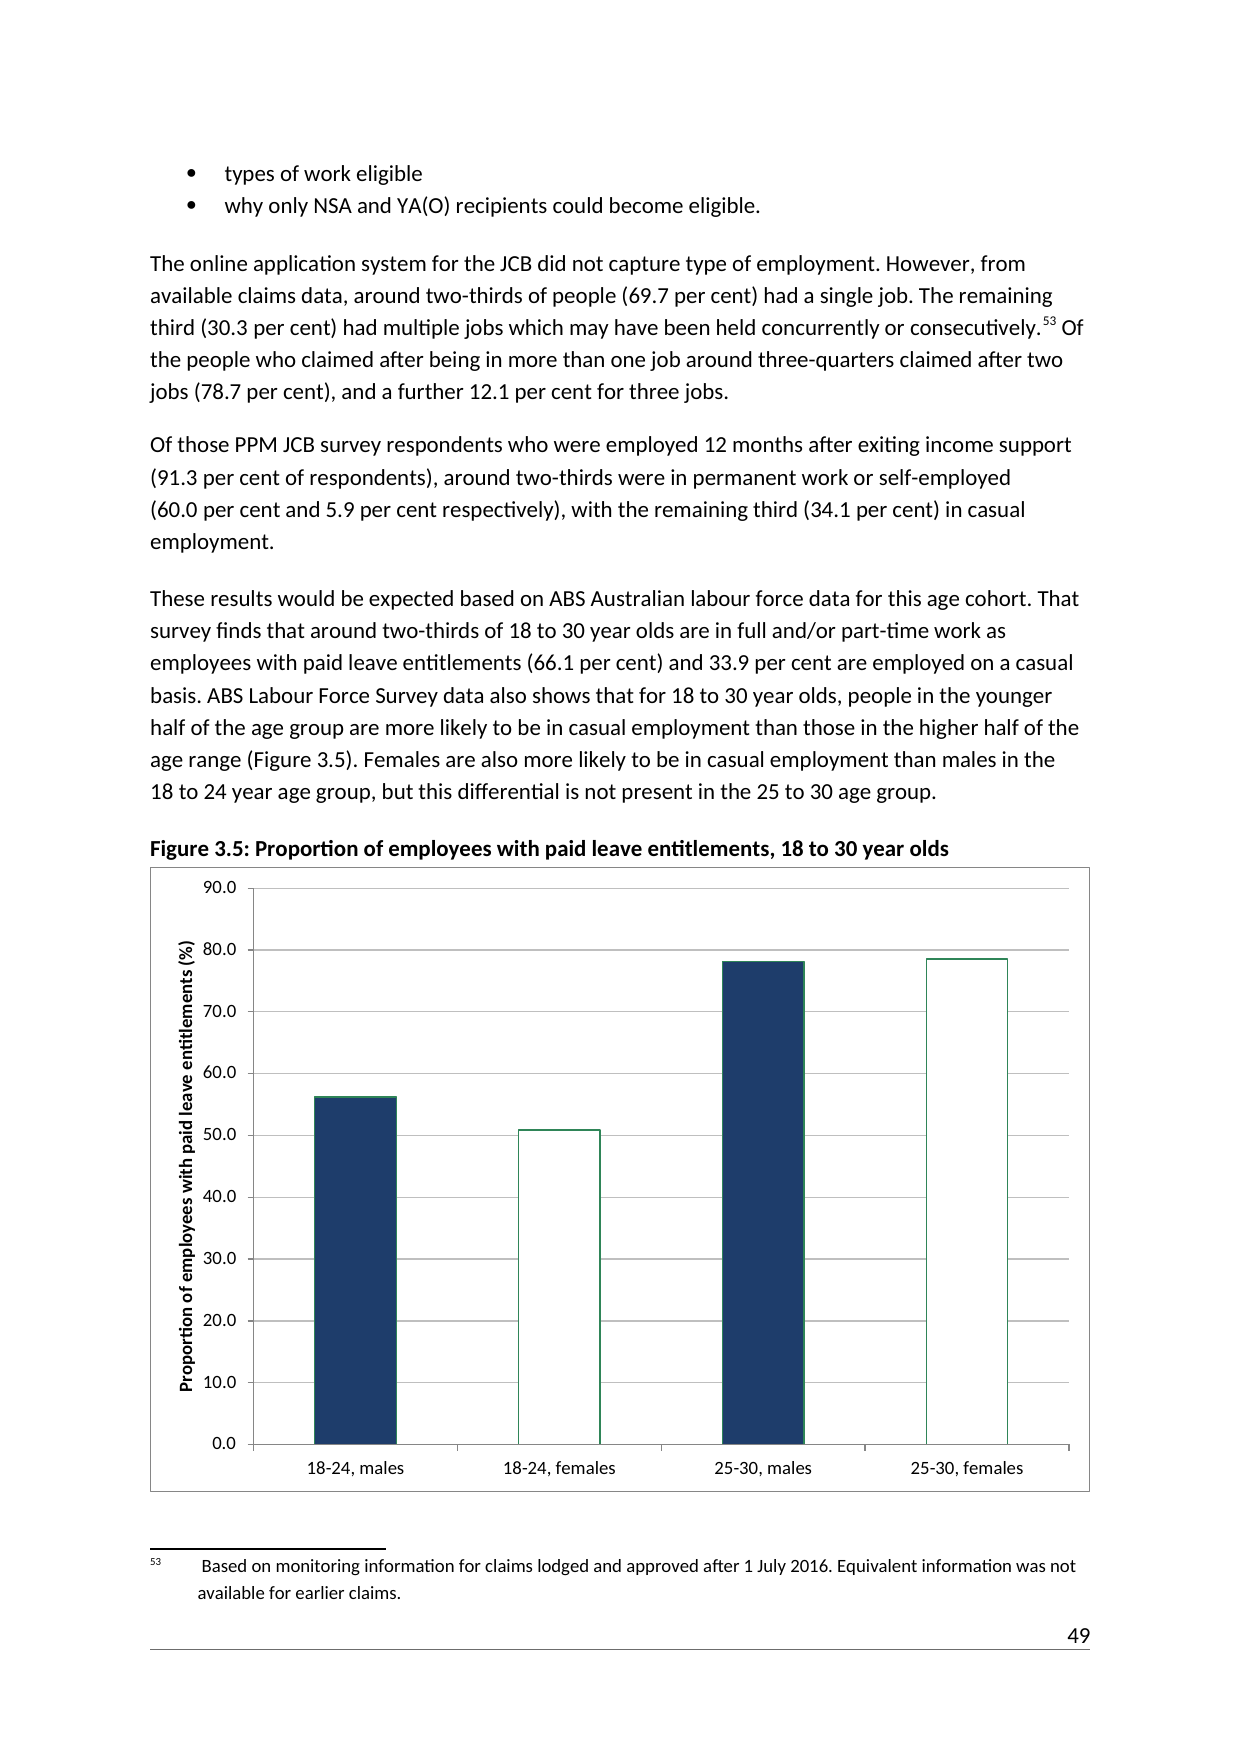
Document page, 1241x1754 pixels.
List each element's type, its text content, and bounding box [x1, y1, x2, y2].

text These results would be expected based on ABS Australian labour force data for this age cohort. That survey finds that around two-thirds of 18 to 30 year olds are in full and/or part-time work as employees with paid leave entitlements (66.1 per cent) and 33.9 per cent are employed on a casual basis. ABS Labour Force Survey data also shows that for 18 to 30 year olds, people in the younger half of the age group are more likely to be in casual employment than those in the higher half of the age range (Figure 3.5). Females are also more likely to be in casual employment than males in the 18 to 24 year age group, but this differential is not present in the 25 to 30 age group. [150, 584, 1090, 805]
list types of work eligible [187, 159, 1090, 187]
text Of those PPM JCB survey respondents who were employed 12 months after exiting income support (91.3 per cent of respondents), around two-thirds were in permanent work or self-employed (60.0 per cent and 5.9 per cent respectively), with the remaining third (34.1 per cent) in casual employment. [150, 430, 1090, 555]
text Figure 3.5: Proportion of employees with paid leave entitlements, 18 to 30 year olds [150, 834, 1090, 862]
list why only NSA and YA(O) recipients could become eligible. [187, 191, 1090, 219]
text The online application system for the JCB did not capture type of employment. However, from available claims data, around two-thirds of people (69.7 per cent) had a single job. The remaining third (30.3 per cent) had multiple jobs which may have been held concurrently or consecutively. Of the people who claimed after being in more than one job around three-quarters claimed after two jobs (78.7 per cent), and a further 12.1 per cent for three jobs. [150, 249, 1090, 405]
